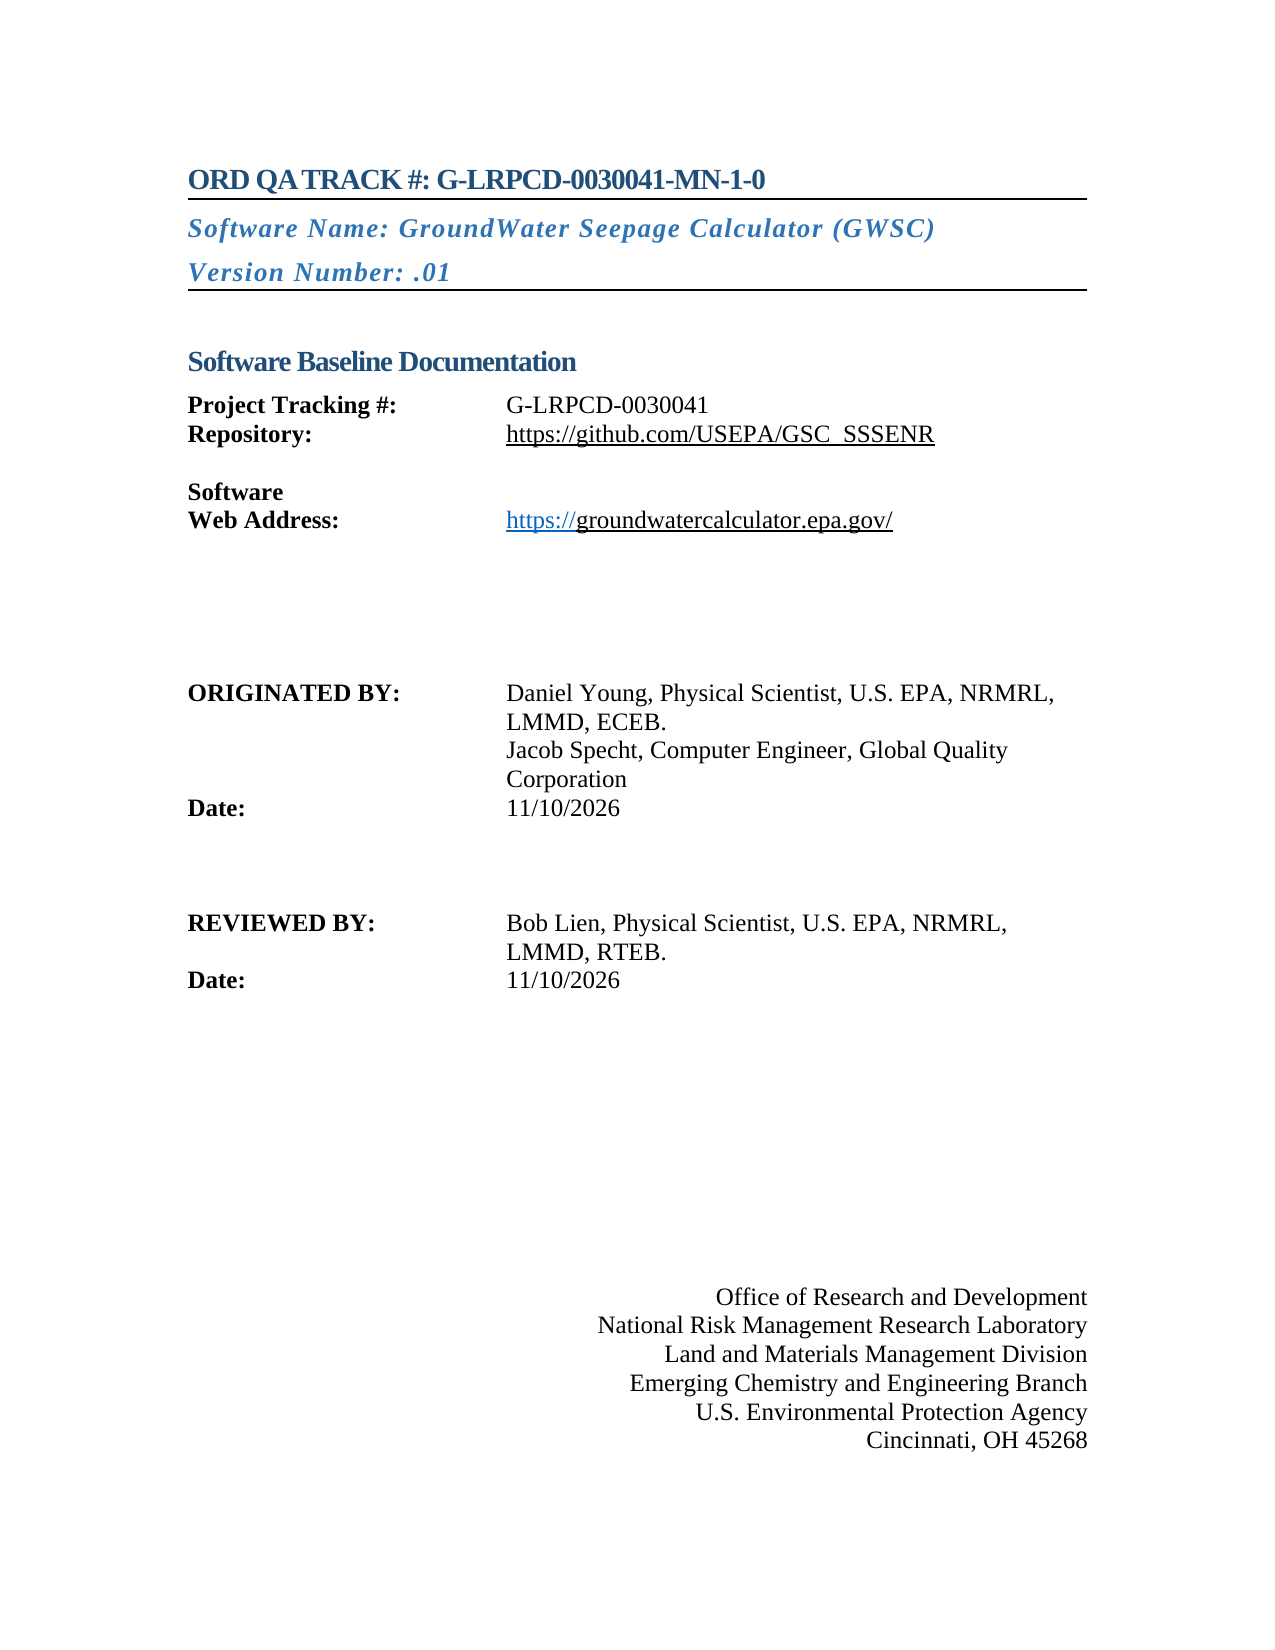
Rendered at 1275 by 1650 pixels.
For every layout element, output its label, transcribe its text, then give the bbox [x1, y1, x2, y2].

subtitle Version Number: .01 [187, 256, 1087, 291]
text National Risk Management Research Laboratory [187, 1310, 1087, 1339]
text Office of Research and Development [187, 1282, 1087, 1310]
text Date: 12/12/2018 [187, 793, 1087, 822]
title Software Baseline Documentation [187, 344, 1087, 378]
title ORD QA TRACK #: G-LRPCD-0030041-MN-1-0 [187, 162, 1087, 200]
text Cincinnati, OH 45268 [187, 1425, 1087, 1454]
text Date: 12/12/2018 [187, 965, 1087, 994]
text Repository: https://github.com/USEPA/GSC_SSSENR [187, 419, 1087, 448]
text REVIEWED BY: Bob Lien, Physical Scientist, U.S. EPA, NRMRL, LMMD, RTEB. [187, 908, 1087, 965]
text Land and Materials Management Division [187, 1339, 1087, 1368]
text Jacob Specht, Computer Engineer, Global Quality Corporation [187, 735, 1087, 793]
text ORIGINATED BY: Daniel Young, Physical Scientist, U.S. EPA, NRMRL, LMMD, ECEB. [187, 678, 1087, 735]
text Software [187, 477, 1087, 505]
text U.S. Environmental Protection Agency [187, 1397, 1087, 1425]
subtitle Software Name: GroundWater Seepage Calculator (GWSC) [187, 212, 1087, 243]
text Project Tracking #: G-LRPCD-0030041 [187, 390, 1087, 419]
text Emerging Chemistry and Engineering Branch [187, 1368, 1087, 1397]
text Web Address: https://groundwatercalculator.epa.gov/ [187, 505, 1087, 534]
